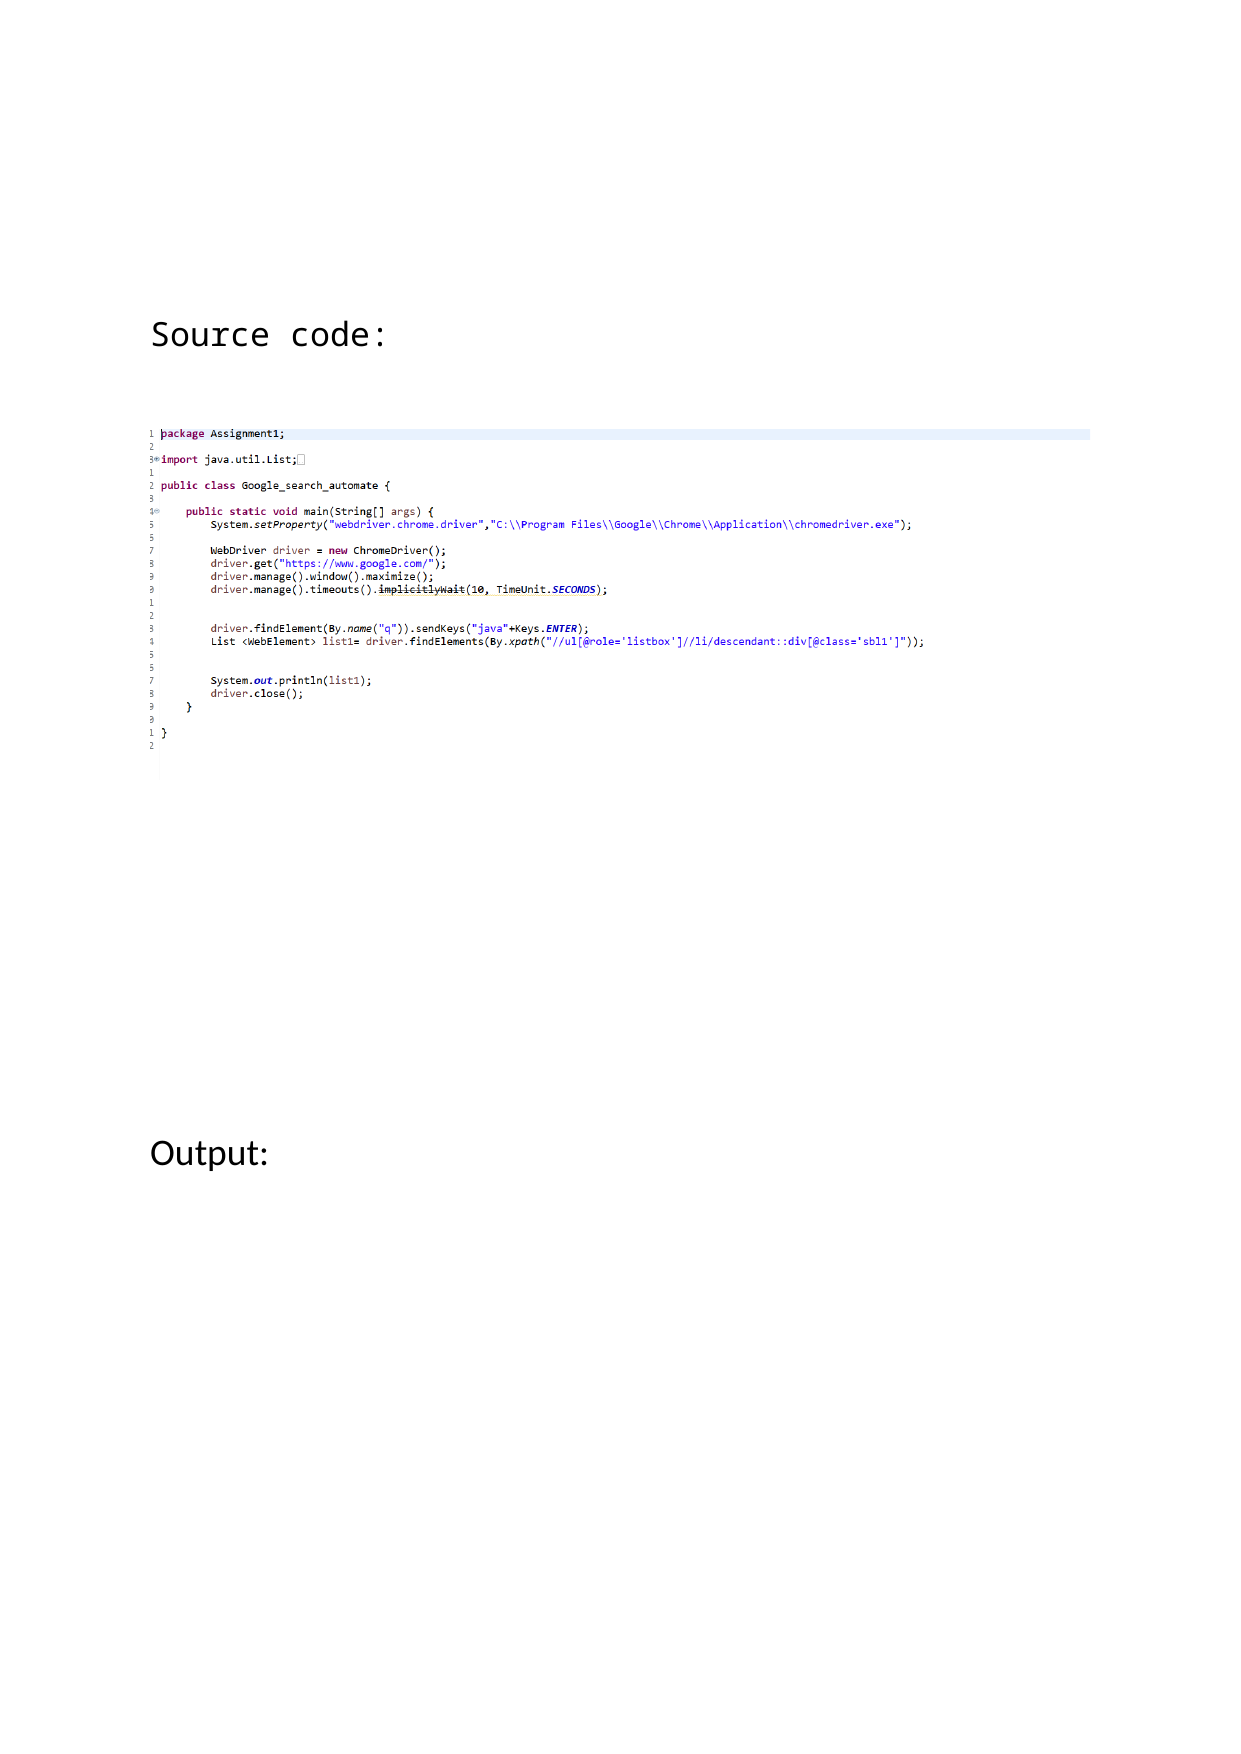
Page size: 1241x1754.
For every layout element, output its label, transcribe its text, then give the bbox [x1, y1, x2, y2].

text Source code: [150, 310, 1090, 356]
picture [150, 429, 1091, 780]
text Output: [150, 1129, 1090, 1175]
